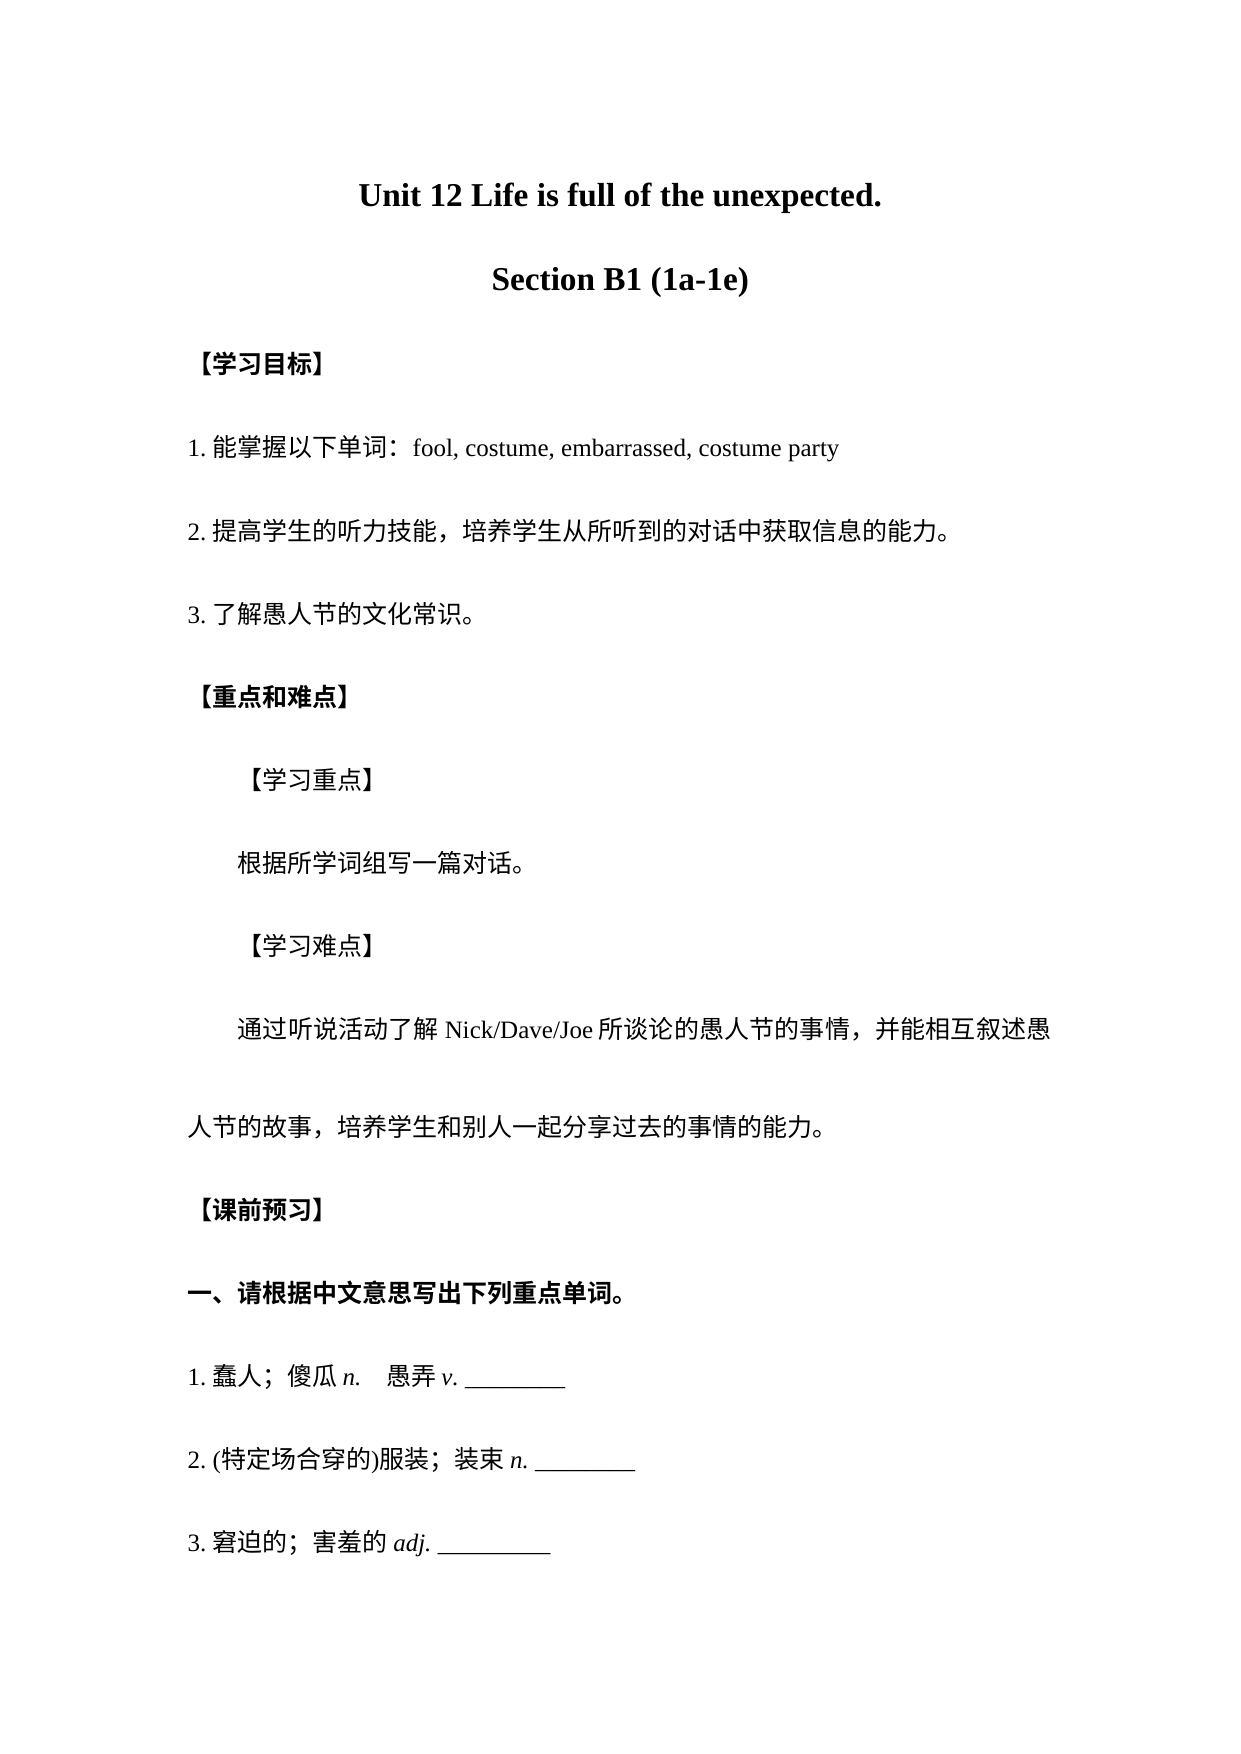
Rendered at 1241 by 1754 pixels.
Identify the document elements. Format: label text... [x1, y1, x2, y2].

text 【重点和难点】 [187, 663, 1053, 728]
text 3. 窘迫的；害羞的 adj. _________ [187, 1508, 1053, 1573]
text 2. 提高学生的听力技能，培养学生从所听到的对话中获取信息的能力。 [187, 497, 1053, 562]
text 根据所学词组写一篇对话。 [187, 829, 1053, 894]
text 1. 蠢人；傻瓜n. 愚弄v. ________ [187, 1342, 1053, 1407]
text 【学习目标】 [187, 330, 1053, 395]
text 一、请根据中文意思写出下列重点单词。 [187, 1259, 1053, 1324]
text 3. 了解愚人节的文化常识。 [187, 580, 1053, 645]
text 【学习难点】 [187, 912, 1053, 977]
text Unit 12 Life is full of the unexpected. [187, 162, 1053, 227]
text 1. 能掌握以下单词：fool, costume, embarrassed, costume party [187, 413, 1053, 478]
text 【学习重点】 [187, 746, 1053, 811]
text Section B1 (1a-1e) [187, 246, 1053, 311]
text 2. (特定场合穿的)服装；装束 n. ________ [187, 1425, 1053, 1490]
text 通过听说活动了解Nick/Dave/Joe所谈论的愚人节的事情，并能相互叙述愚人节的故事，培养学生和别人一起分享过去的事情的能力。 [187, 995, 1053, 1158]
text 【课前预习】 [187, 1176, 1053, 1241]
